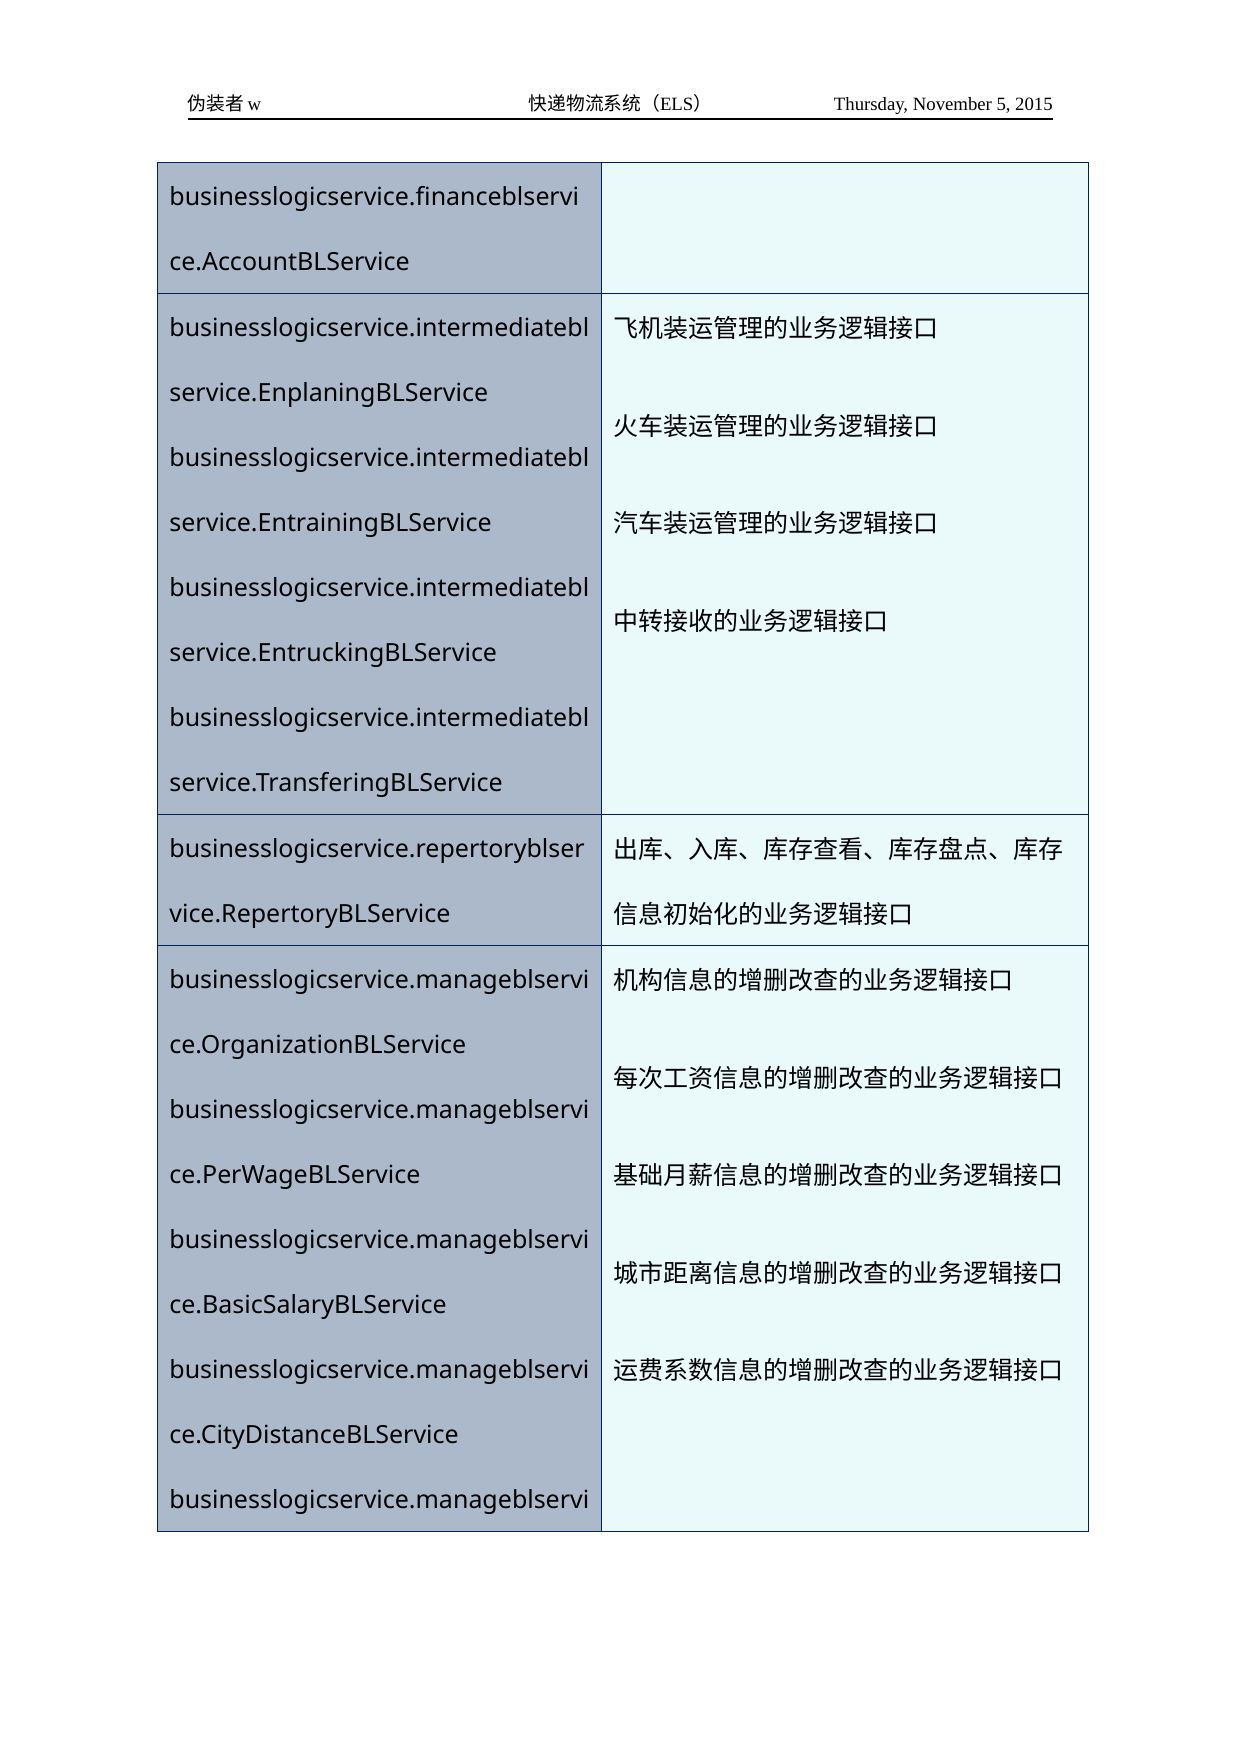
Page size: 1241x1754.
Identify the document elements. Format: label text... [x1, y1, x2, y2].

table_cell businesslogicservice.intermediateblservice.EnplaningBLService businesslogicservice.intermediateblservice.EntrainingBLService businesslogicservice.intermediateblservice.EntruckingBLService businesslogicservice.intermediateblservice.TransferingBLService [158, 294, 601, 814]
table_cell 飞机装运管理的业务逻辑接口 火车装运管理的业务逻辑接口 汽车装运管理的业务逻辑接口 中转接收的业务逻辑接口 [602, 294, 1088, 814]
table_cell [602, 946, 1088, 1531]
table_cell 出库、入库、库存查看、库存盘点、库存信息初始化的业务逻辑接口 [602, 815, 1088, 945]
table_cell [158, 946, 601, 1531]
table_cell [158, 163, 601, 293]
table_cell businesslogicservice.repertoryblservice.RepertoryBLService [158, 815, 601, 945]
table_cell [602, 163, 1088, 293]
